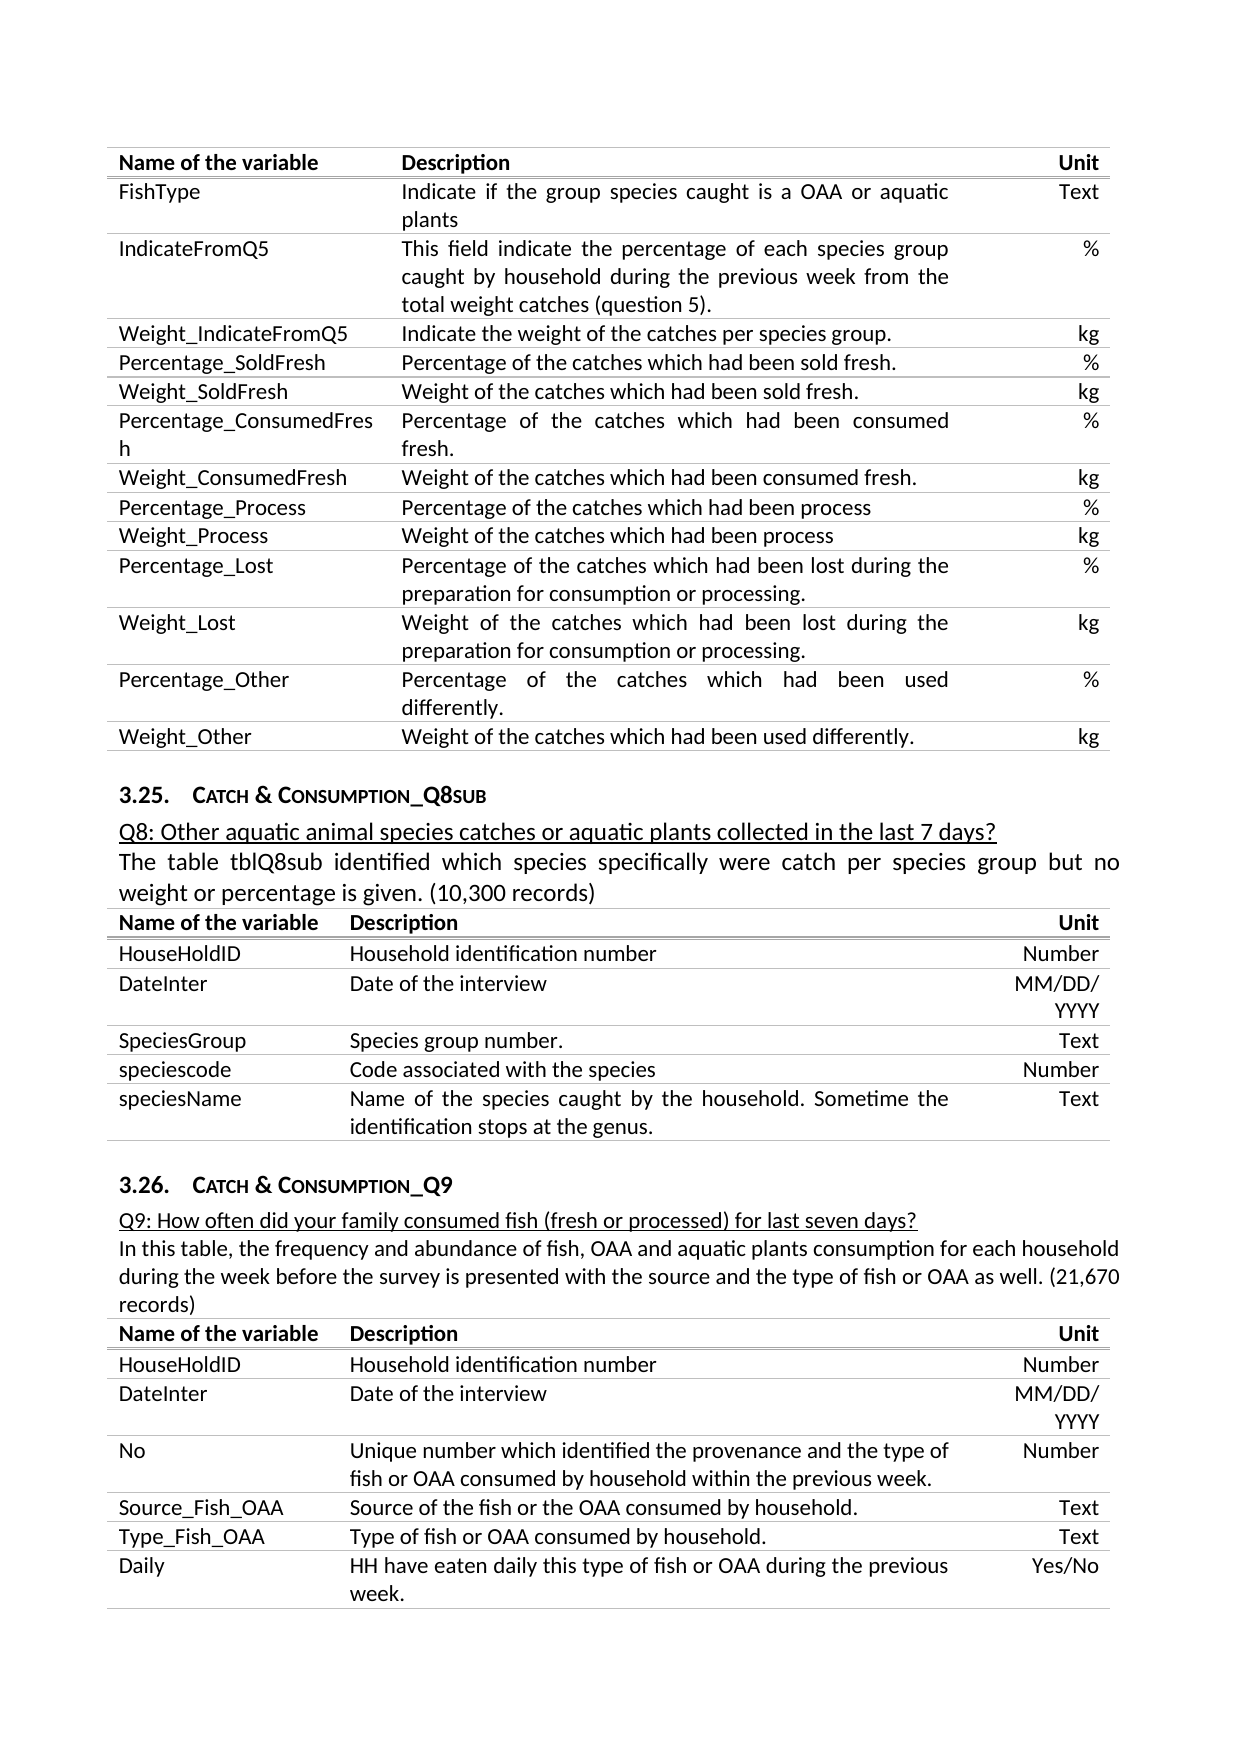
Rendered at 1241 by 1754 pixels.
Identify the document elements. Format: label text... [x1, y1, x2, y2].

table_cell Weight_IndicateFromQ5 [107, 319, 390, 347]
table_cell Name of the species caught by the household. Sometime the identification stops at the genus. [338, 1084, 961, 1140]
table_cell Percentage of the catches which had been lost during the preparation for consumption or processing. [390, 551, 961, 607]
table_header Name of the variable [107, 148, 390, 176]
table_cell HH have eaten daily this type of fish or OAA during the previous week. [338, 1551, 961, 1607]
text Q9: How often did your family consumed fish (fresh or processed) for last seven days? [118, 1206, 1122, 1234]
table_cell kg [961, 608, 1110, 664]
table_cell Household identification number [338, 940, 961, 968]
table_cell DateInter [107, 1379, 338, 1435]
table_cell Text [961, 1522, 1110, 1550]
table_cell % [961, 493, 1110, 521]
table_cell % [961, 348, 1110, 376]
table_cell Source_Fish_OAA [107, 1493, 338, 1521]
table_cell Percentage_Lost [107, 551, 390, 607]
table_cell Weight of the catches which had been sold fresh. [390, 378, 961, 405]
table_cell Source of the fish or the OAA consumed by household. [338, 1493, 961, 1521]
table_cell HouseHoldID [107, 1350, 338, 1378]
table_cell SpeciesGroup [107, 1026, 338, 1054]
table_header Description [338, 909, 961, 936]
table_cell No [107, 1436, 338, 1492]
table_cell speciesName [107, 1084, 338, 1140]
table_header Description [338, 1319, 961, 1347]
table_cell DateInter [107, 969, 338, 1025]
table_cell Text [961, 179, 1110, 233]
table_cell Weight_Process [107, 522, 390, 550]
table_cell Household identification number [338, 1350, 961, 1378]
table_cell Percentage of the catches which had been used differently. [390, 665, 961, 721]
table_cell kg [961, 522, 1110, 550]
table_cell % [961, 665, 1110, 721]
table_cell Percentage of the catches which had been consumed fresh. [390, 406, 961, 462]
table_cell Percentage of the catches which had been sold fresh. [390, 348, 961, 376]
table_cell Number [961, 1436, 1110, 1492]
table_cell Weight of the catches which had been consumed fresh. [390, 464, 961, 492]
table_cell Number [961, 1055, 1110, 1083]
table_cell Type of fish or OAA consumed by household. [338, 1522, 961, 1550]
table_cell Date of the interview [338, 1379, 961, 1435]
table_cell Weight_ConsumedFresh [107, 464, 390, 492]
text Q8: Other aquatic animal species catches or aquatic plants collected in the last 7 days? [118, 816, 1122, 846]
table_cell Daily [107, 1551, 338, 1607]
text In this table, the frequency and abundance of fish, OAA and aquatic plants consumption for each household during the week before the survey is presented with the source and the type of fish or OAA as well. (21,670 records) [118, 1234, 1122, 1318]
table_cell This field indicate the percentage of each species group caught by household during the previous week from the total weight catches (question 5). [390, 234, 961, 318]
table_cell Percentage of the catches which had been process [390, 493, 961, 521]
table_cell Number [961, 940, 1110, 968]
table_header Name of the variable [107, 909, 338, 936]
table_cell Weight_SoldFresh [107, 378, 390, 405]
table_header Unit [961, 909, 1110, 936]
table_header Unit [961, 148, 1110, 176]
table_cell Weight of the catches which had been used differently. [390, 722, 961, 750]
table_cell Weight of the catches which had been lost during the preparation for consumption or processing. [390, 608, 961, 664]
text The table tblQ8sub identified which species specifically were catch per species group but no weight or percentage is given. (10,300 records) [118, 846, 1122, 907]
text Catch & Consumption_Q8sub [118, 779, 1122, 809]
table_cell HouseHoldID [107, 940, 338, 968]
table_cell kg [961, 722, 1110, 750]
table_header Description [390, 148, 961, 176]
table_cell Weight of the catches which had been process [390, 522, 961, 550]
table_cell speciescode [107, 1055, 338, 1083]
table_cell MM/DD/YYYY [961, 969, 1110, 1025]
table_cell Type_Fish_OAA [107, 1522, 338, 1550]
table_cell % [961, 551, 1110, 607]
table_cell Percentage_Other [107, 665, 390, 721]
table_cell % [961, 234, 1110, 318]
table_cell Indicate if the group species caught is a OAA or aquatic plants [390, 179, 961, 233]
table_cell Species group number. [338, 1026, 961, 1054]
table_header Unit [961, 1319, 1110, 1347]
table_cell FishType [107, 179, 390, 233]
table_cell Weight_Lost [107, 608, 390, 664]
table_cell Date of the interview [338, 969, 961, 1025]
table_header Name of the variable [107, 1319, 338, 1347]
table_cell Percentage_SoldFresh [107, 348, 390, 376]
table_cell Percentage_ConsumedFresh [107, 406, 390, 462]
table_cell Text [961, 1084, 1110, 1140]
table_cell Indicate the weight of the catches per species group. [390, 319, 961, 347]
table_cell % [961, 406, 1110, 462]
table_cell Yes/No [961, 1551, 1110, 1607]
table_cell MM/DD/YYYY [961, 1379, 1110, 1435]
table_cell Code associated with the species [338, 1055, 961, 1083]
table_cell Unique number which identified the provenance and the type of fish or OAA consumed by household within the previous week. [338, 1436, 961, 1492]
table_cell kg [961, 319, 1110, 347]
table_cell Number [961, 1350, 1110, 1378]
table_cell IndicateFromQ5 [107, 234, 390, 318]
text Catch & Consumption_Q9 [118, 1169, 1122, 1199]
table_cell Weight_Other [107, 722, 390, 750]
table_cell kg [961, 378, 1110, 405]
table_cell Text [961, 1493, 1110, 1521]
table_cell kg [961, 464, 1110, 492]
table_cell Text [961, 1026, 1110, 1054]
table_cell Percentage_Process [107, 493, 390, 521]
